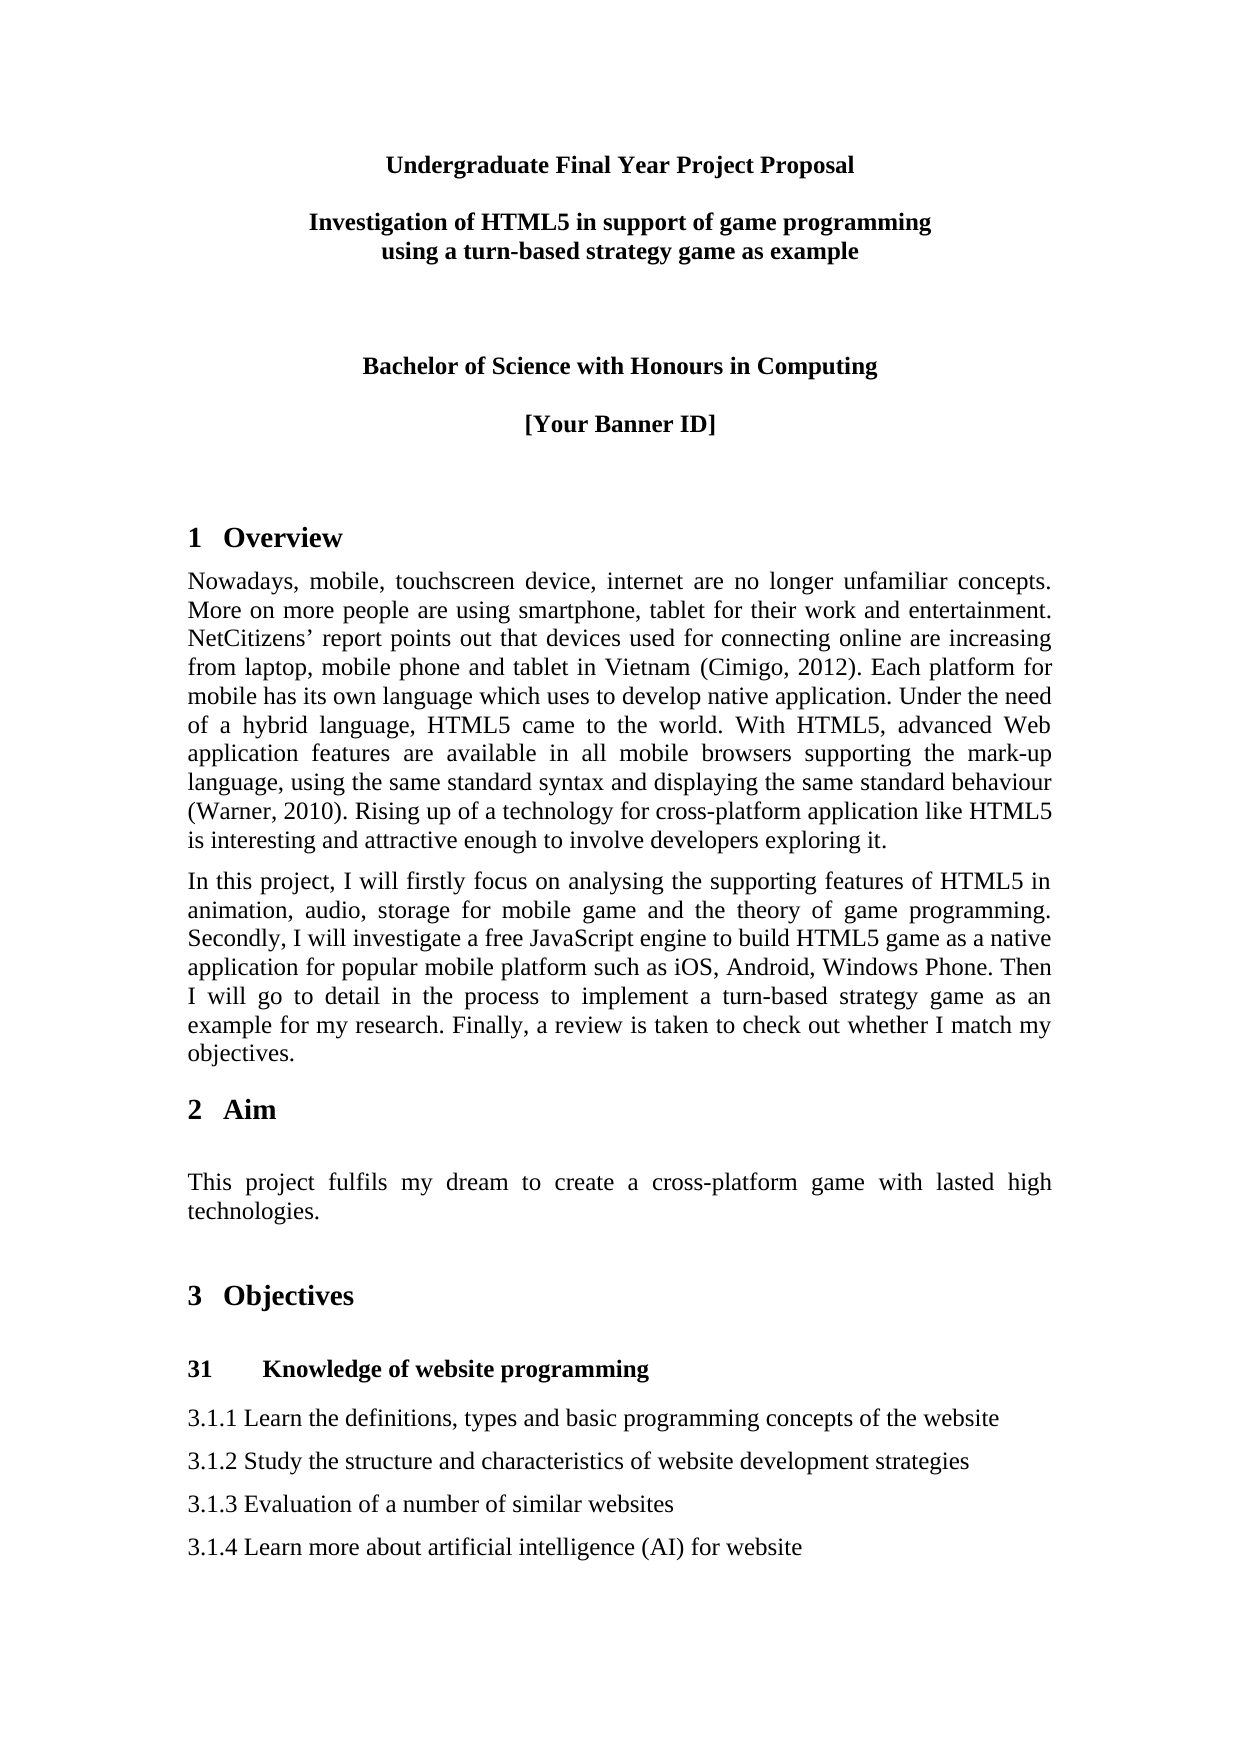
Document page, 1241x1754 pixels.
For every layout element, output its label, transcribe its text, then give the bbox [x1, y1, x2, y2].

text Nowadays, mobile, touchscreen device, internet are no longer unfamiliar concepts. More on more people are using smartphone, tablet for their work and entertainment. NetCitizens’ report points out that devices used for connecting online are increasing from laptop, mobile phone and tablet in Vietnam . Each platform for mobile has its own language which uses to develop native application. Under the need of a hybrid language, HTML5 came to the world. With HTML5, advanced Web application features are available in all mobile browsers supporting the mark-up language, using the same standard syntax and displaying the same standard behaviour . Rising up of a technology for cross-platform application like HTML5 is interesting and attractive enough to involve developers exploring it. [187, 566, 1053, 853]
text 3.1.4 Learn more about artificial intelligence (AI) for website [187, 1532, 1053, 1561]
text In this project, I will firstly focus on analysing the supporting features of HTML5 in animation, audio, storage for mobile game and the theory of game programming. Secondly, I will investigate a free JavaScript engine to build HTML5 game as a native application for popular mobile platform such as iOS, Android, Windows Phone. Then I will go to detail in the process to implement a turn-based strategy game as an example for my research. Finally, a review is taken to check out whether I match my objectives. [187, 866, 1053, 1067]
text 3.1.2 Study the structure and characteristics of website development strategies [187, 1446, 1053, 1475]
subtitle Aim [187, 1092, 1053, 1126]
text Investigation of HTML5 in support of game programming using a turn-based strategy game as example [187, 207, 1053, 265]
text Bachelor of Science with Honours in Computing [187, 351, 1053, 380]
text Undergraduate Final Year Project Proposal [187, 150, 1053, 179]
text 3.1.3 Evaluation of a number of similar websites [187, 1489, 1053, 1518]
text [Your Banner ID] [187, 409, 1053, 437]
subtitle Knowledge of website programming [187, 1354, 1053, 1382]
subtitle Objectives [187, 1278, 1053, 1312]
text 3.1.1 Learn the definitions, types and basic programming concepts of the website [187, 1403, 1053, 1432]
text This project fulfils my dream to create a cross-platform game with lasted high technologies. [187, 1167, 1053, 1224]
subtitle Overview [187, 520, 1053, 553]
